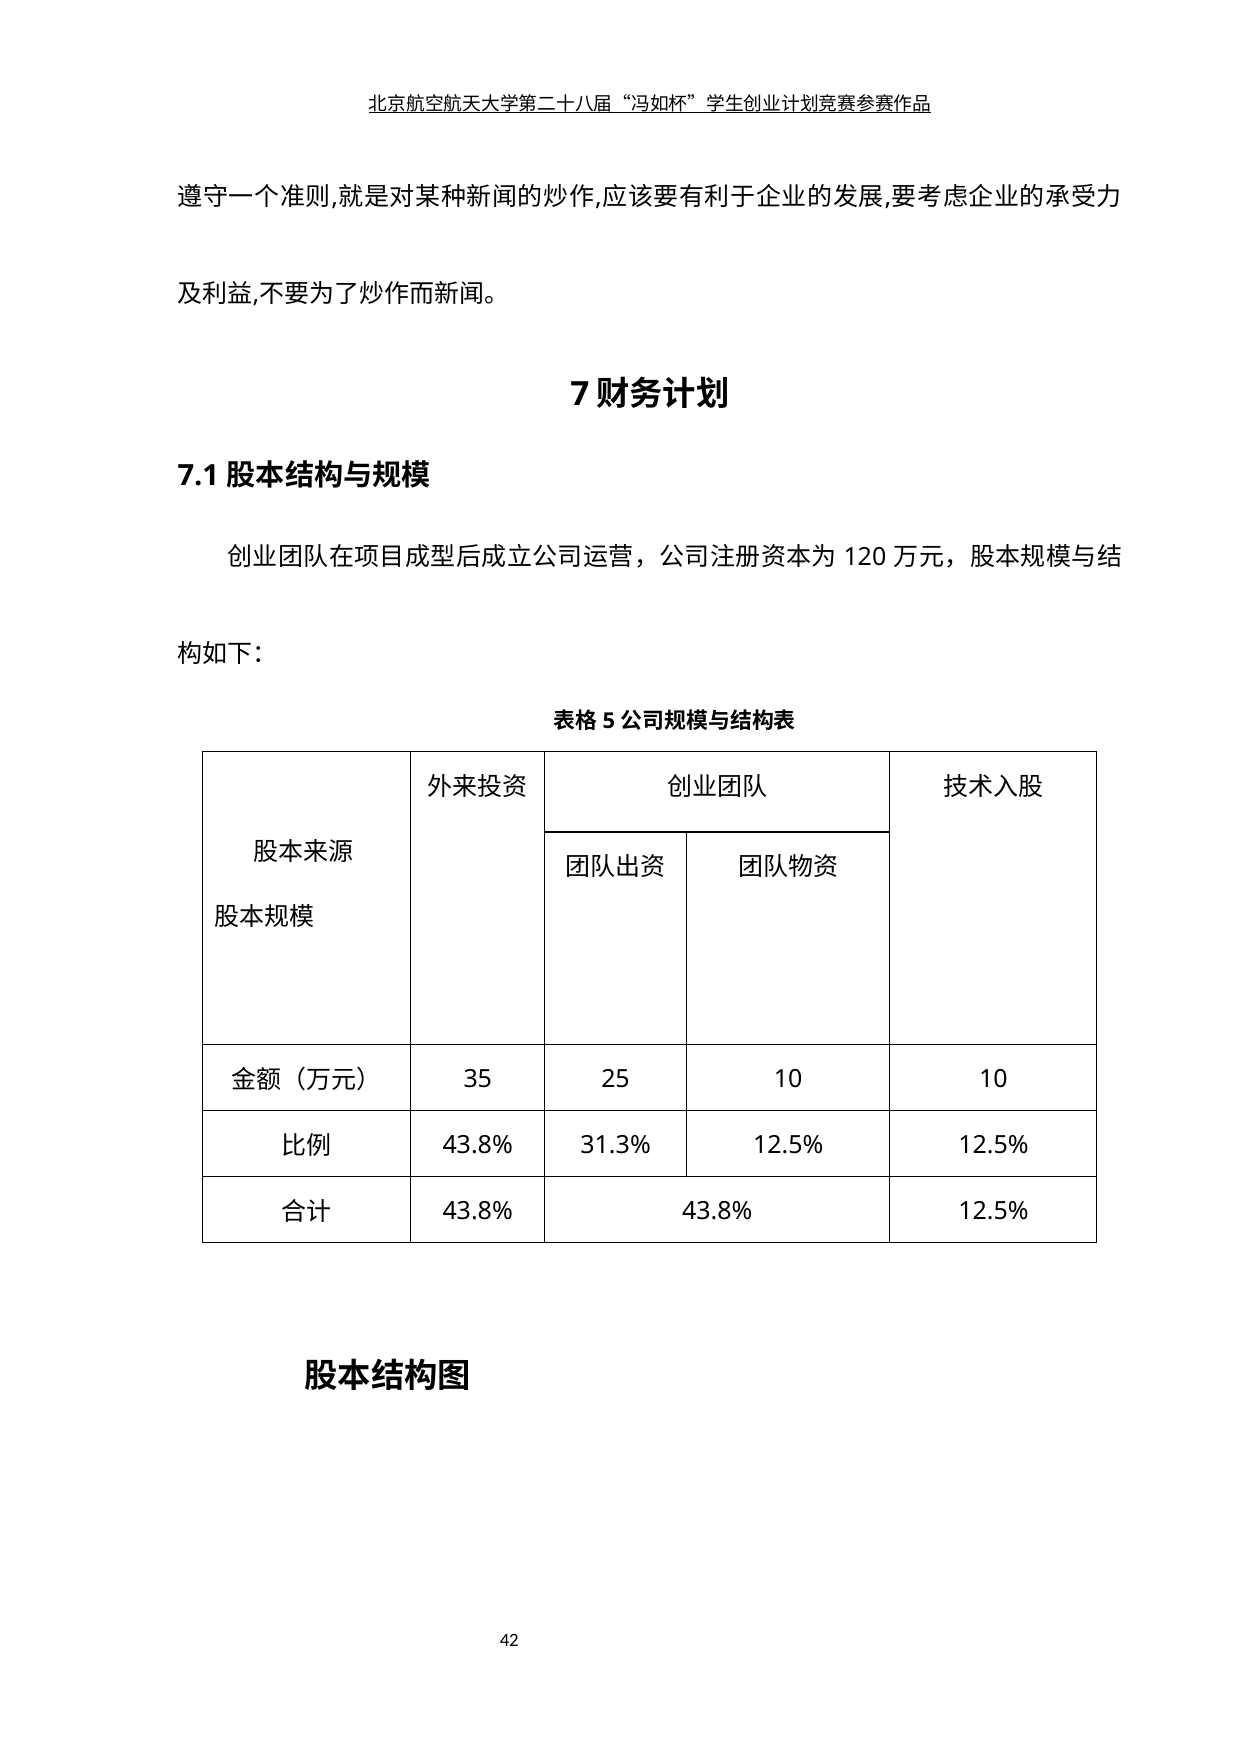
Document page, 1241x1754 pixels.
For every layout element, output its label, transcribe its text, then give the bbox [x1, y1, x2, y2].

subtitle 7财务计划 [177, 359, 1122, 424]
table_cell 43.8% [411, 1177, 544, 1242]
table_cell 12.5% [687, 1111, 889, 1176]
table_cell 金额（万元） [203, 1045, 410, 1110]
table_cell 25 [545, 1045, 686, 1110]
table_cell 43.8% [411, 1111, 544, 1176]
table_cell 团队出资 [545, 833, 686, 1044]
subtitle 7.1 股本结构与规模 [177, 440, 1122, 505]
table_cell 31.3% [545, 1111, 686, 1176]
table_cell 比例 [203, 1111, 410, 1176]
table_cell 43.8% [545, 1177, 889, 1242]
text 创业团队在项目成型后成立公司运营，公司注册资本为 120 万元，股本规模与结构如下： [177, 522, 1122, 684]
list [177, 162, 1122, 324]
table_cell 10 [687, 1045, 889, 1110]
table_header 股本来源 股本规模 [203, 752, 410, 1044]
table_header 技术入股 [890, 752, 1096, 1044]
table_cell 12.5% [890, 1111, 1096, 1176]
table_cell 12.5% [890, 1177, 1096, 1242]
table_header 创业团队 [545, 752, 889, 831]
table_cell 团队物资 [687, 833, 889, 1044]
table_header 外来投资 [411, 752, 544, 1044]
text 表格 5 公司规模与结构表 [177, 702, 1122, 735]
table_cell 35 [411, 1045, 544, 1110]
table_cell 合计 [203, 1177, 410, 1242]
table_cell 10 [890, 1045, 1096, 1110]
